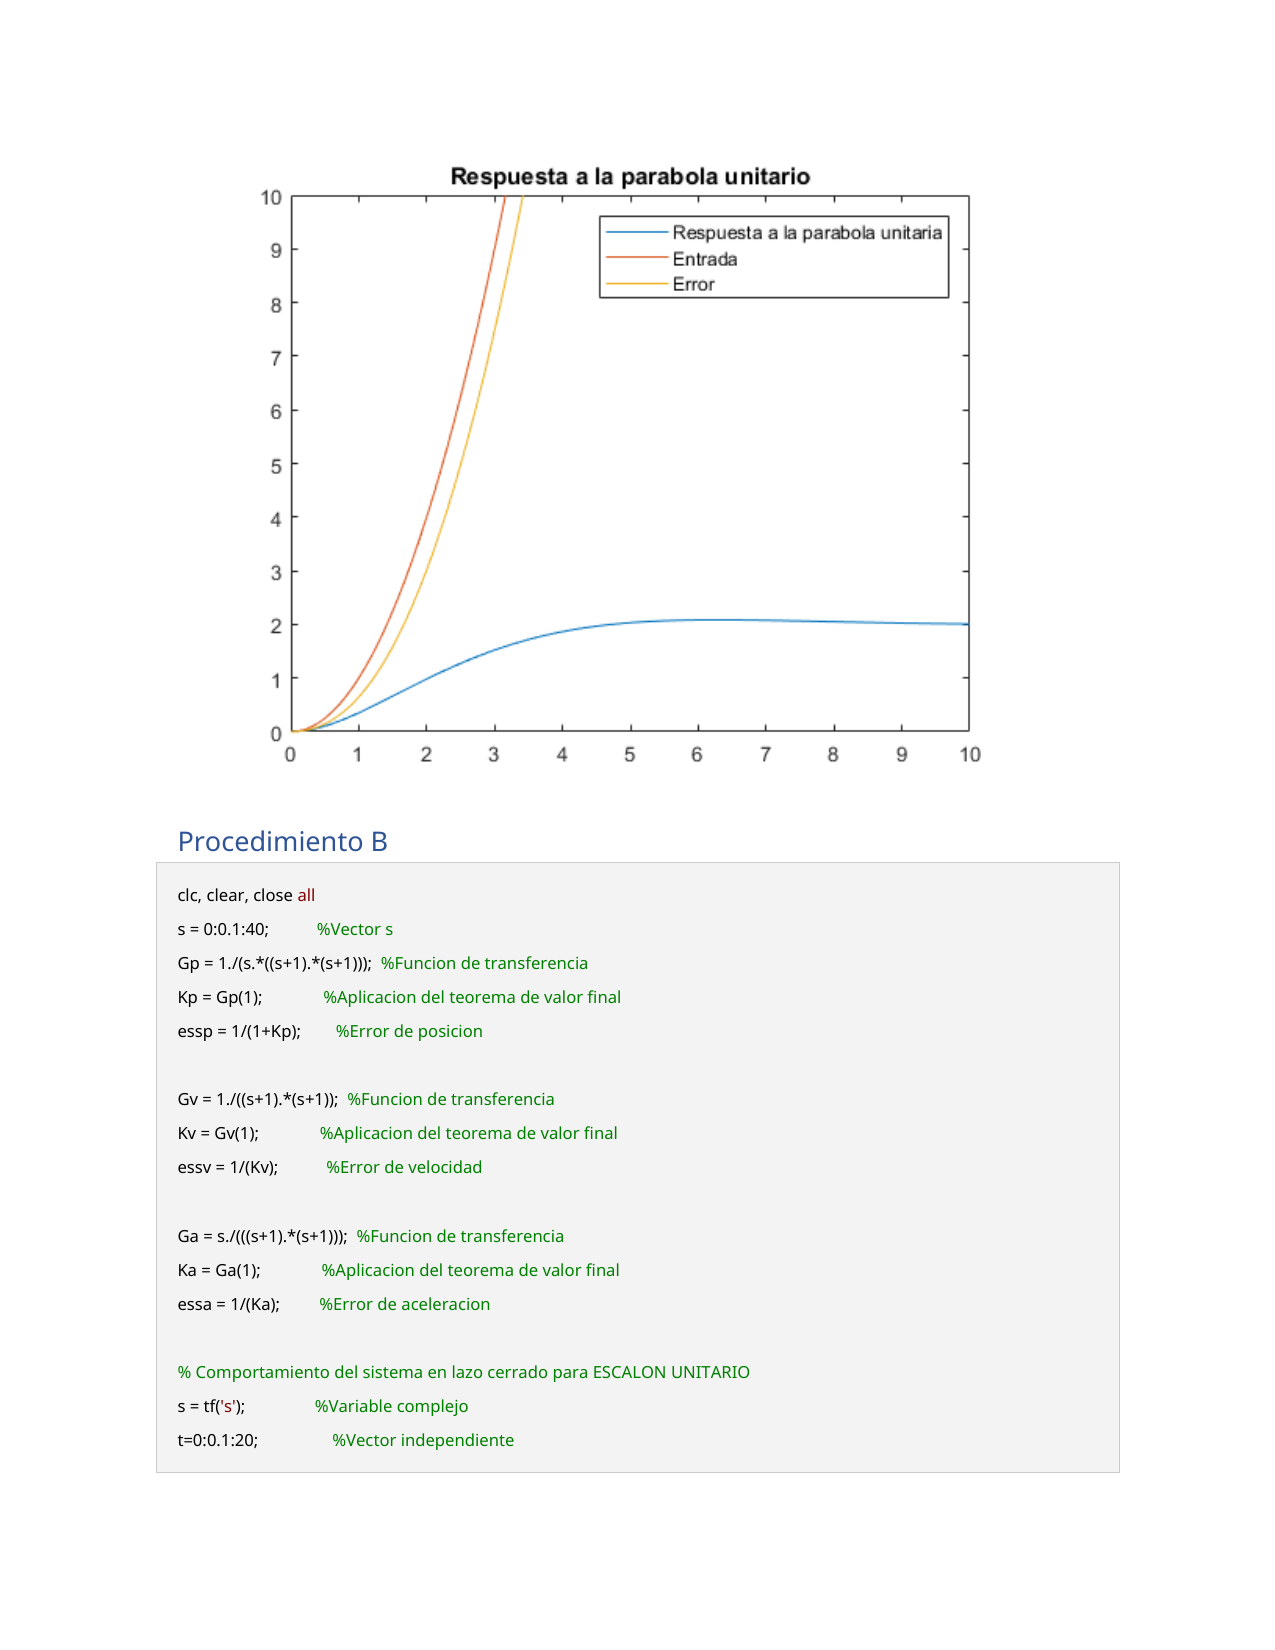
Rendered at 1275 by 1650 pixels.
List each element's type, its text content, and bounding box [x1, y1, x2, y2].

picture [177, 147, 1053, 804]
subtitle Procedimiento B [177, 822, 1098, 859]
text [157, 863, 1119, 1472]
